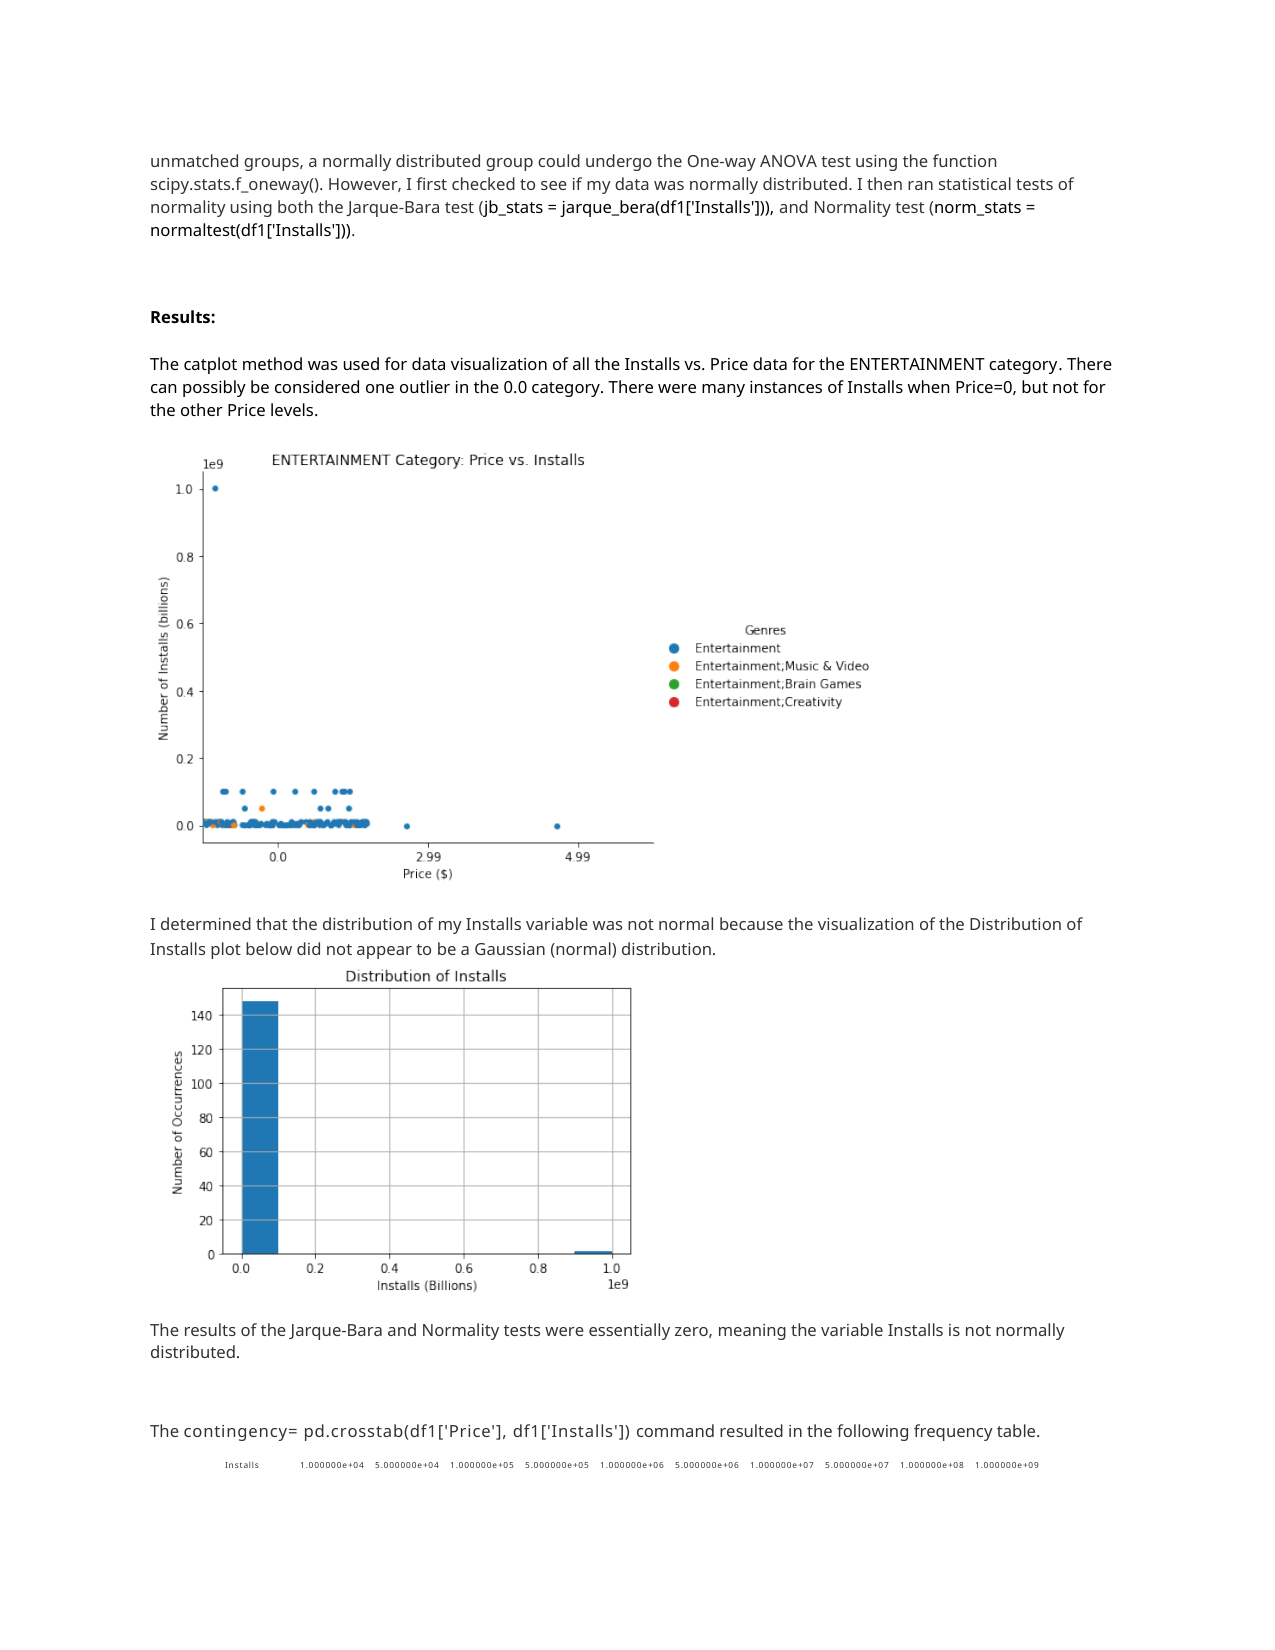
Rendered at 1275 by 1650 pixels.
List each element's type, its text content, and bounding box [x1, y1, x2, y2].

text Results: [150, 305, 1125, 328]
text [150, 150, 1125, 241]
text The catplot method was used for data visualization of all the Installs vs. Price data for the ENTERTAINMENT category. There can possibly be considered one outlier in the 0.0 category. There were many instances of Installs when Price=0, but not for the other Price levels. [150, 353, 1058, 376]
text The contingency= pd.crosstab(df1['Price'], df1['Installs']) command resulted in the following frequency table. [150, 1420, 1125, 1442]
text The results of the Jarque-Bara and Normality tests were essentially zero, meaning the variable Installs is not normally distributed. [150, 1318, 1125, 1364]
text The catplot method was used for data visualization of all the Installs vs. Price data for the ENTERTAINMENT category. There can possibly be considered one outlier in the 0.0 category. There were many instances of Installs when Price=0, but not for the other Price levels. [318, 353, 1125, 421]
list I determined that the distribution of my Installs variable was not normal because the visualization of the Distribution of Installs plot below did not appear to be a Gaussian (normal) distribution. [150, 913, 1125, 960]
picture [165, 961, 638, 1300]
picture [150, 446, 880, 888]
